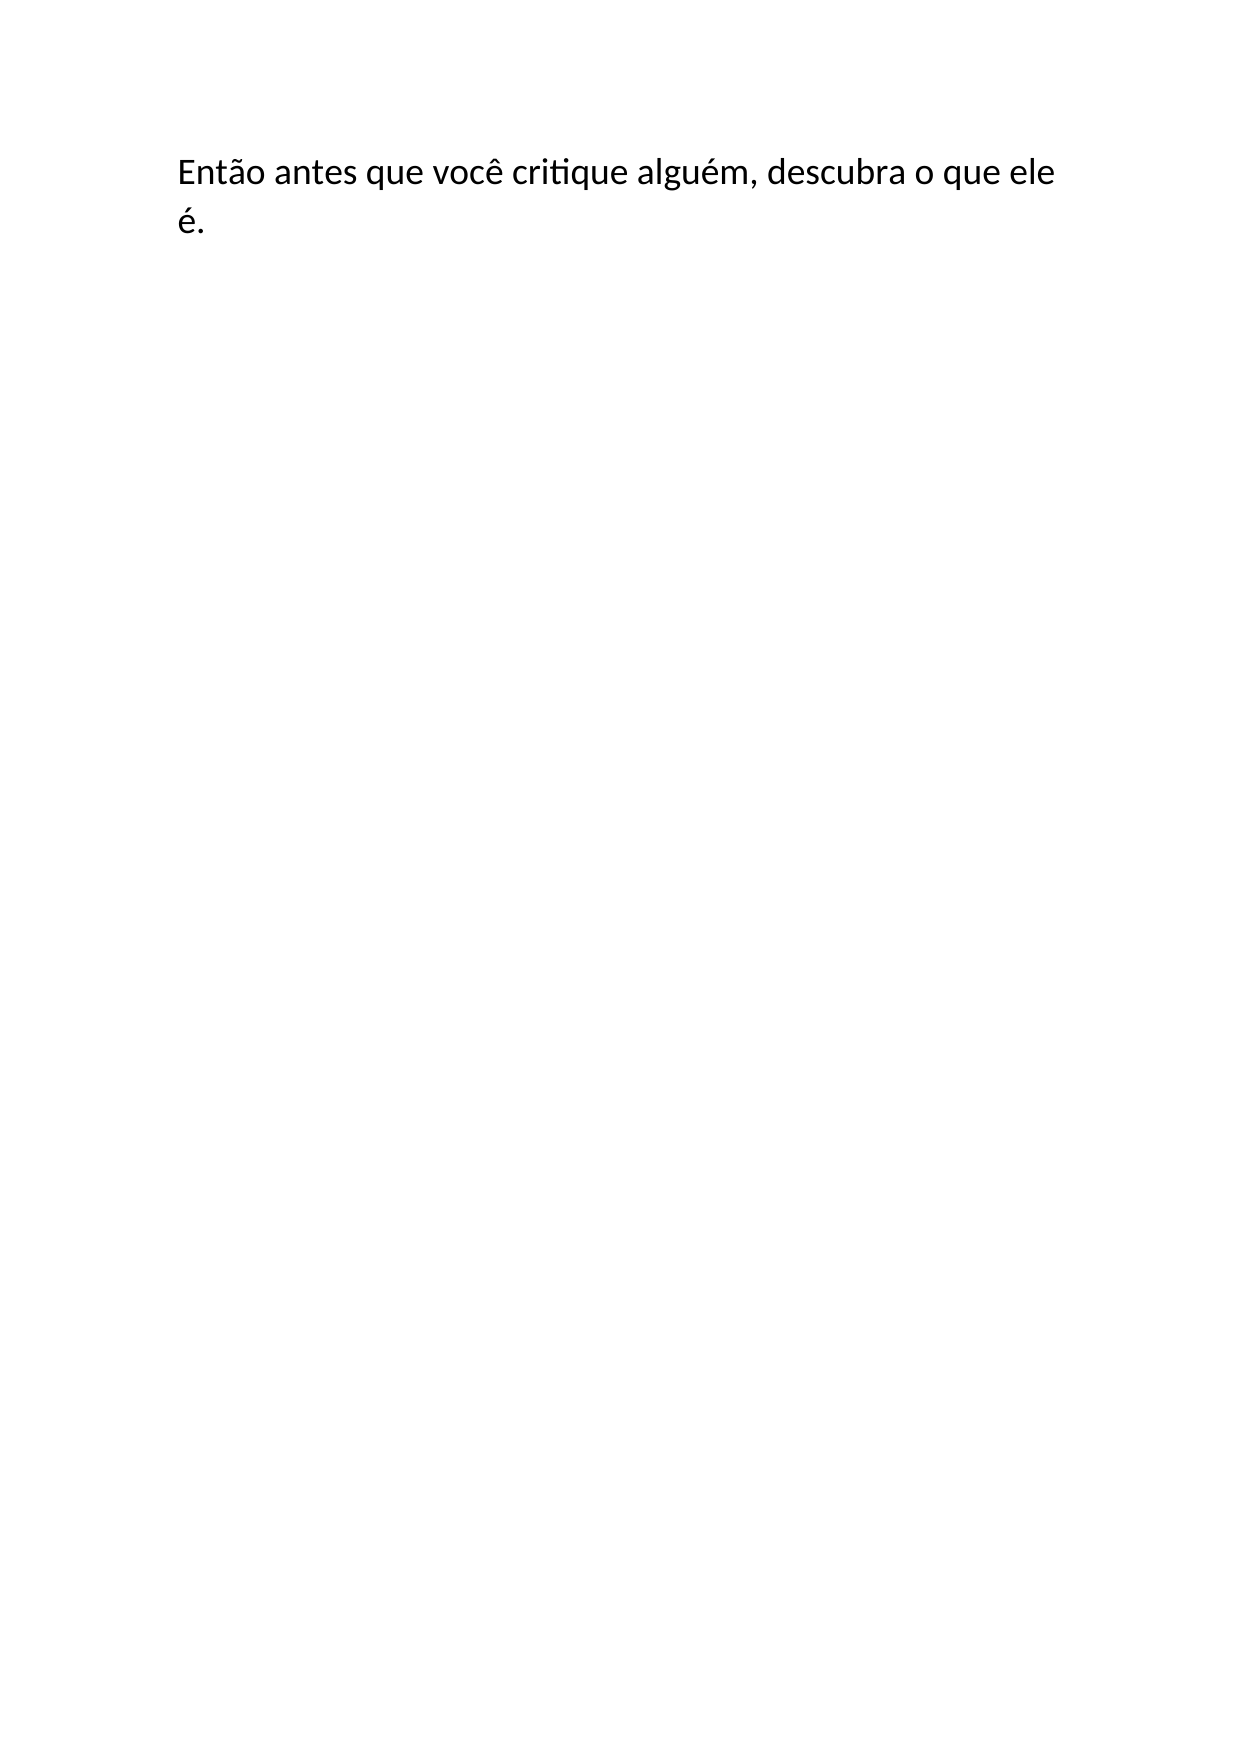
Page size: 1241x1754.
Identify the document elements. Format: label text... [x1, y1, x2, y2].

text Então antes que você critique alguém, descubra o que ele é. [177, 148, 1063, 243]
